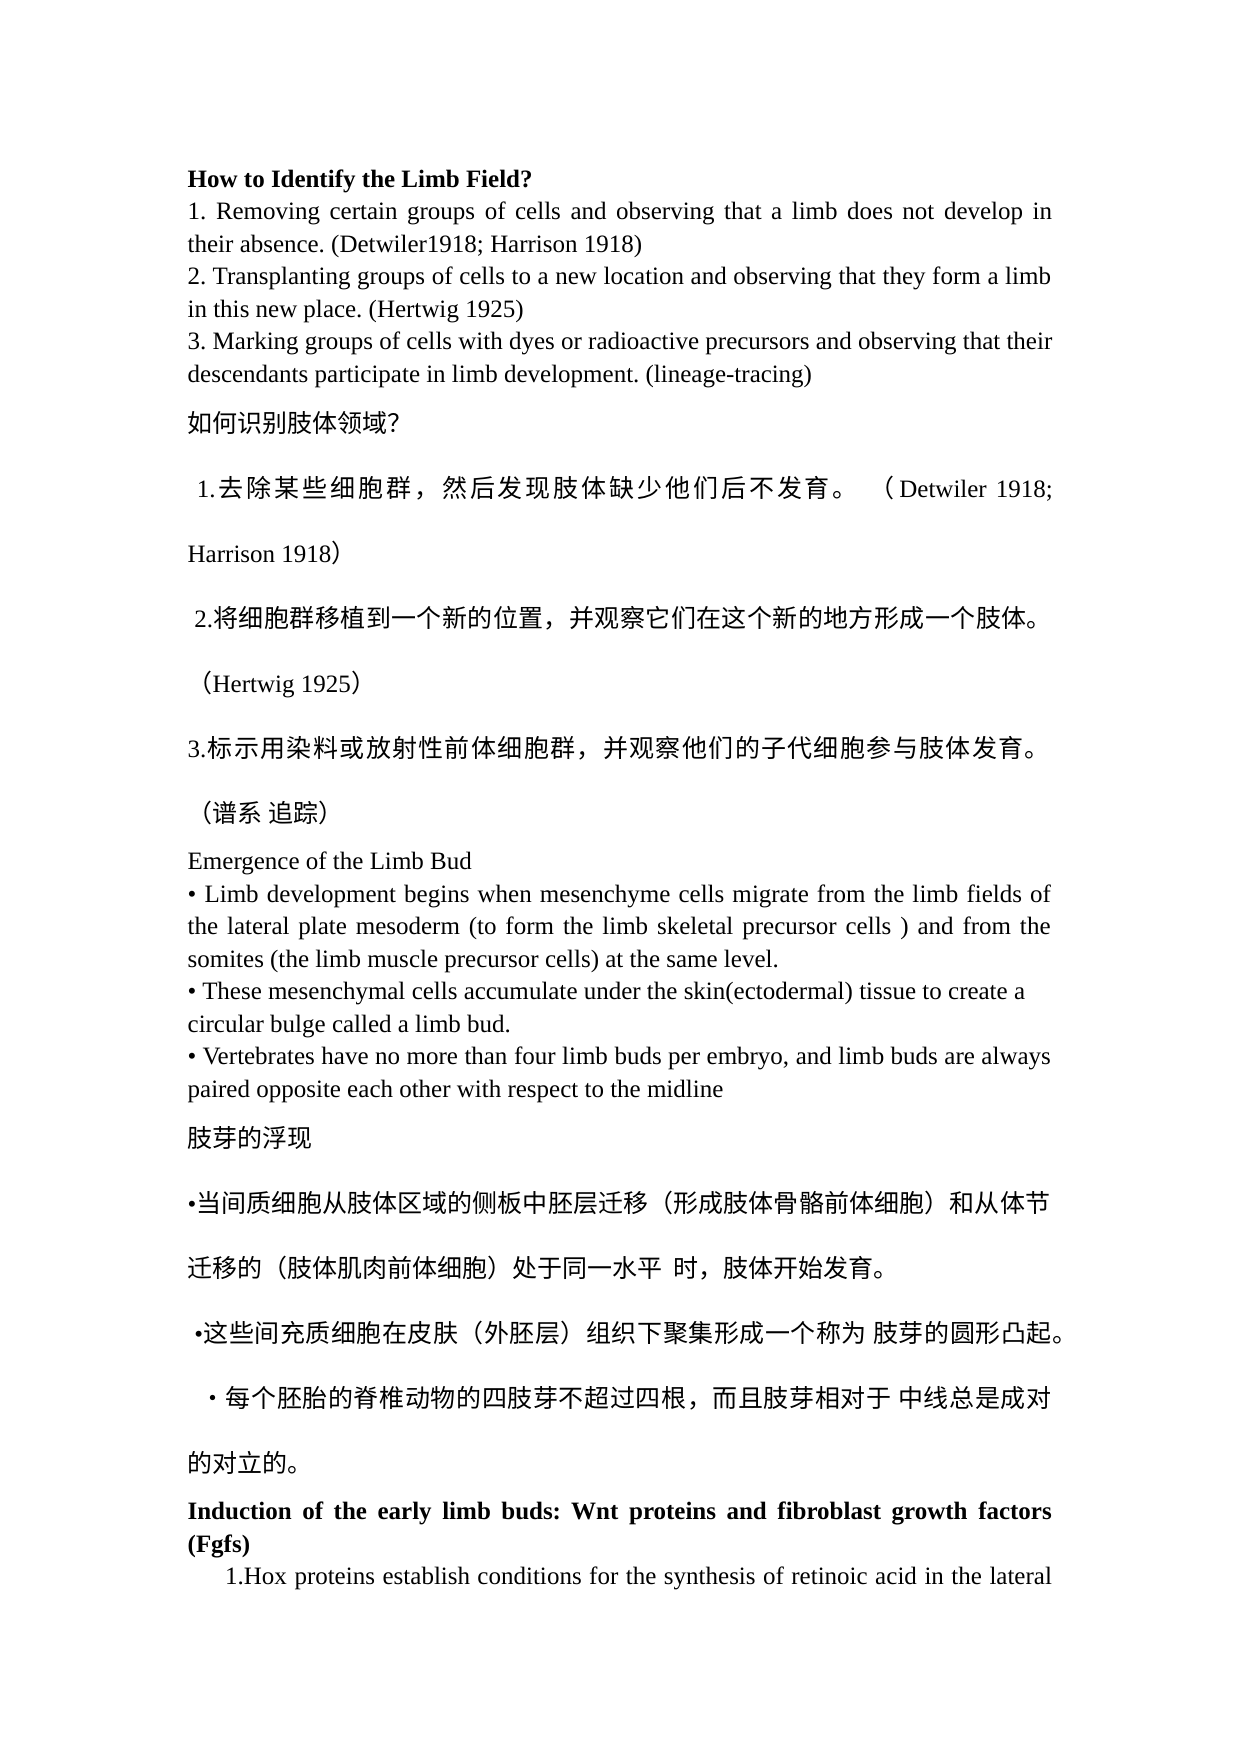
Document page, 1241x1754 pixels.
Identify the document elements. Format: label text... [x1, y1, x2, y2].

text 1.去除某些细胞群，然后发现肢体缺少他们后不发育。 （Detwiler 1918; Harrison 1918） [187, 454, 1053, 584]
text • Limb development begins when mesenchyme cells migrate from the limb fields of the lateral plate mesoderm (to form the limb skeletal precursor cells ) and from the somites (the limb muscle precursor cells) at the same level. • These mesenchymal cells accumulate under the skin(ectodermal) tissue to create a circular bulge called a limb bud. • Vertebrates have no more than four limb buds per embryo, and limb buds are always paired opposite each other with respect to the midline [187, 877, 1053, 1104]
text 3.标示用染料或放射性前体细胞群，并观察他们的子代细胞参与肢体发育。（谱系 追踪） [187, 714, 1053, 844]
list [225, 1559, 1053, 1592]
text 肢芽的浮现 [187, 1104, 1053, 1169]
text 2.将细胞群移植到一个新的位置，并观察它们在这个新的地方形成一个肢体。 （Hertwig 1925） [187, 584, 1053, 714]
text •这些间充质细胞在皮肤（外胚层）组织下聚集形成一个称为 肢芽的圆形凸起。 •每个胚胎的脊椎动物的四肢芽不超过四根，而且肢芽相对于 中线总是成对的对立的。 [187, 1299, 1053, 1494]
text 如何识别肢体领域？ [187, 389, 1053, 454]
text How to Identify the Limb Field? 1. Removing certain groups of cells and observing that a limb does not develop in their absence. (Detwiler1918; Harrison 1918) 2. Transplanting groups of cells to a new location and observing that they form a limb in this new place. (Hertwig 1925) 3. Marking groups of cells with dyes or radioactive precursors and observing that their descendants participate in limb development. (lineage-tracing) [187, 162, 1053, 389]
text Emergence of the Limb Bud [187, 844, 1053, 877]
text •当间质细胞从肢体区域的侧板中胚层迁移（形成肢体骨骼前体细胞）和从体节迁移的（肢体肌肉前体细胞）处于同一水平 时，肢体开始发育。 [187, 1169, 1053, 1299]
text Induction of the early limb buds: Wnt proteins and fibroblast growth factors (Fgfs) [187, 1494, 1053, 1559]
